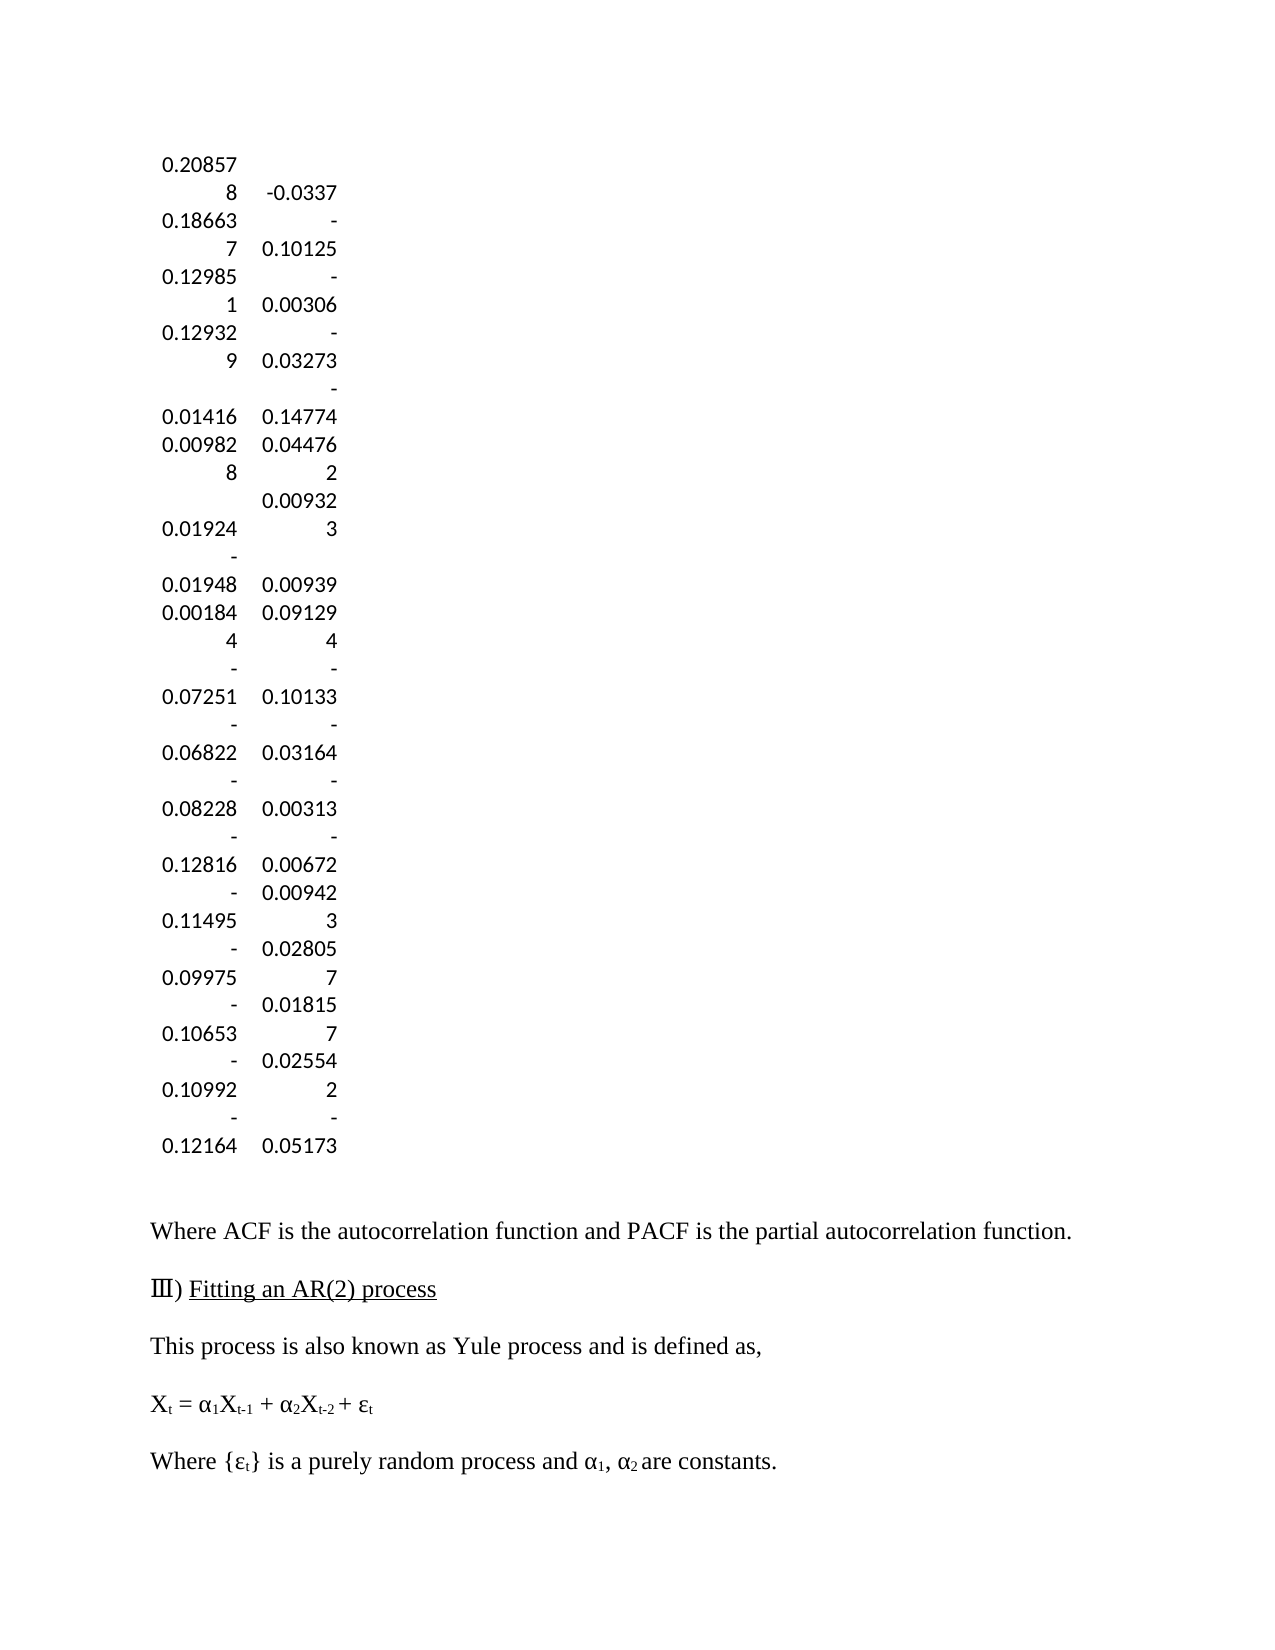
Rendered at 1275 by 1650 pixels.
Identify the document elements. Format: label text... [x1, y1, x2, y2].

table_cell -0.10125 [249, 206, 348, 262]
table_cell 0.00939 [249, 542, 348, 598]
table_cell -0.08228 [149, 766, 248, 822]
table_cell -0.0337 [249, 150, 348, 206]
table_cell 0.009323 [249, 486, 348, 542]
table_cell -0.00313 [249, 766, 348, 822]
text This process is also known as Yule process and is defined as, [150, 1331, 1125, 1360]
table_cell -0.10133 [249, 654, 348, 710]
table_cell -0.14774 [249, 374, 348, 430]
text Xt = α1Xt-1 + α2Xt-2 + εt [150, 1389, 1125, 1417]
table_cell 0.009828 [149, 430, 248, 486]
table_cell 0.044762 [249, 430, 348, 486]
table_cell -0.03164 [249, 710, 348, 766]
table_cell 0.208578 [149, 150, 248, 206]
table_cell 0.028057 [249, 935, 348, 991]
text Where ACF is the autocorrelation function and PACF is the partial autocorrelation function. [150, 1216, 1125, 1245]
table_cell 0.091294 [249, 598, 348, 654]
table_cell -0.12164 [149, 1103, 248, 1159]
table_cell -0.09975 [149, 935, 248, 991]
table_cell -0.06822 [149, 710, 248, 766]
text Where {εt} is a purely random process and α1, α2 are constants. [150, 1446, 1125, 1475]
table_cell 0.025542 [249, 1047, 348, 1103]
table_cell -0.10653 [149, 991, 248, 1047]
table_cell -0.11495 [149, 879, 248, 934]
table_cell -0.00306 [249, 262, 348, 318]
table_cell 0.018157 [249, 991, 348, 1047]
table_cell -0.07251 [149, 654, 248, 710]
table_cell 0.01924 [149, 486, 248, 542]
table_cell 0.129329 [149, 318, 248, 374]
table_cell 0.129851 [149, 262, 248, 318]
text Ⅲ) Fitting an AR(2) process [150, 1274, 1125, 1302]
table_cell -0.10992 [149, 1047, 248, 1103]
table_cell -0.01948 [149, 542, 248, 598]
table_cell 0.009423 [249, 879, 348, 934]
table_cell -0.00672 [249, 823, 348, 878]
table_cell 0.01416 [149, 374, 248, 430]
table_cell 0.186637 [149, 206, 248, 262]
table_cell -0.05173 [249, 1103, 348, 1159]
table_cell 0.001844 [149, 598, 248, 654]
table_cell -0.12816 [149, 823, 248, 878]
table_cell -0.03273 [249, 318, 348, 374]
